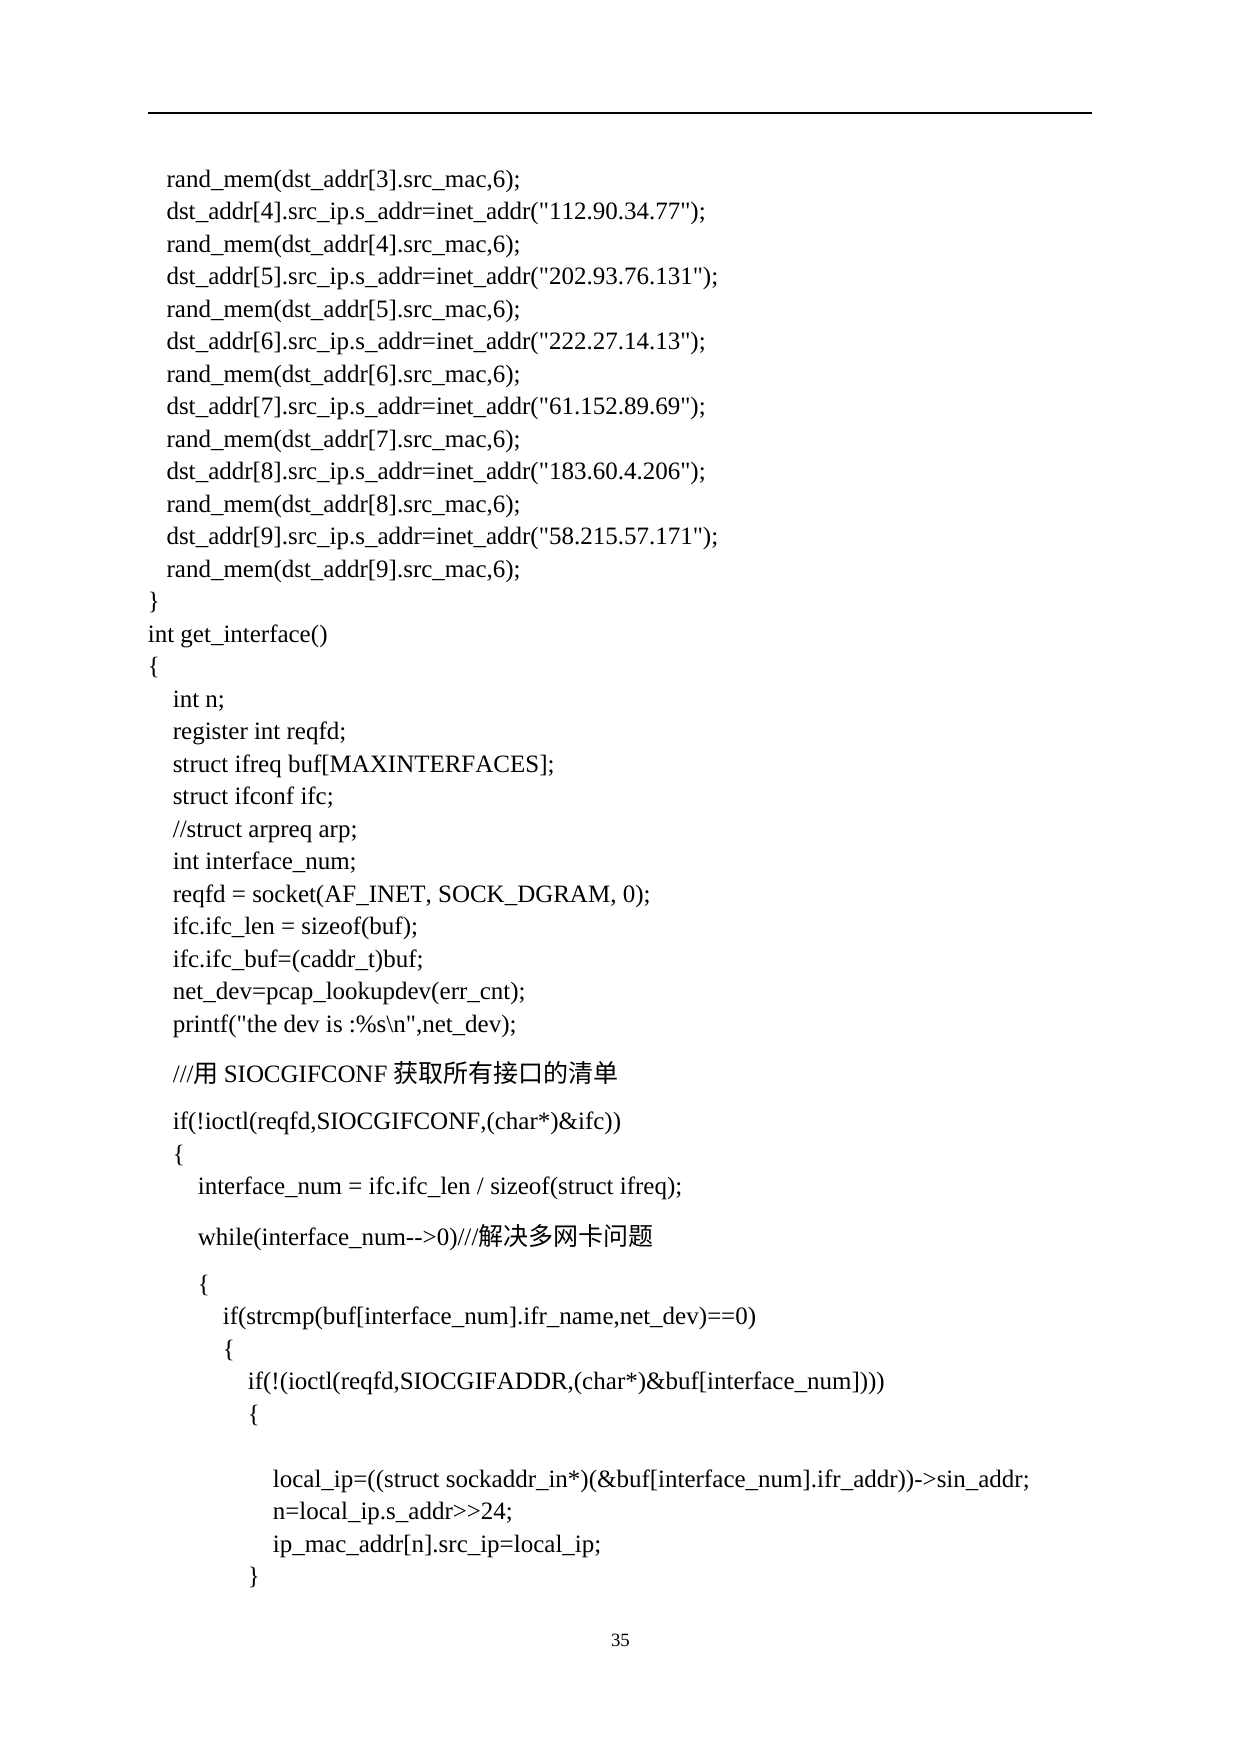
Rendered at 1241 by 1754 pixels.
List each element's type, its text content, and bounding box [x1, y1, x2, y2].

text ip_mac_addr[n].src_ip=local_ip; [148, 1527, 1092, 1559]
text } [148, 1559, 1092, 1592]
text int get_interface() [148, 617, 1092, 649]
text { [148, 1137, 1092, 1169]
text rand_mem(dst_addr[9].src_mac,6); [148, 552, 1092, 584]
text dst_addr[7].src_ip.s_addr=inet_addr("61.152.89.69"); [148, 389, 1092, 422]
text struct ifreq buf[MAXINTERFACES]; [148, 747, 1092, 779]
text ifc.ifc_buf=(caddr_t)buf; [148, 942, 1092, 974]
text { [148, 1397, 1092, 1429]
text if(!ioctl(reqfd,SIOCGIFCONF,(char*)&ifc)) [148, 1104, 1092, 1137]
text dst_addr[4].src_ip.s_addr=inet_addr("112.90.34.77"); [148, 194, 1092, 227]
text dst_addr[9].src_ip.s_addr=inet_addr("58.215.57.171"); [148, 519, 1092, 552]
text rand_mem(dst_addr[4].src_mac,6); [148, 227, 1092, 259]
text ///用SIOCGIFCONF 获取所有接口的清单 [148, 1039, 1092, 1104]
text rand_mem(dst_addr[3].src_mac,6); [148, 162, 1092, 194]
text rand_mem(dst_addr[6].src_mac,6); [148, 357, 1092, 389]
text dst_addr[5].src_ip.s_addr=inet_addr("202.93.76.131"); [148, 259, 1092, 292]
text struct ifconf ifc; [148, 779, 1092, 812]
text ifc.ifc_len = sizeof(buf); [148, 909, 1092, 942]
text register int reqfd; [148, 714, 1092, 747]
text //struct arpreq arp; [148, 812, 1092, 844]
text { [148, 649, 1092, 682]
text rand_mem(dst_addr[7].src_mac,6); [148, 422, 1092, 454]
text { [148, 1267, 1092, 1299]
text } [148, 584, 1092, 617]
text { [148, 1332, 1092, 1364]
text local_ip=((struct sockaddr_in*)(&buf[interface_num].ifr_addr))->sin_addr; [148, 1462, 1092, 1494]
text dst_addr[8].src_ip.s_addr=inet_addr("183.60.4.206"); [148, 454, 1092, 487]
text dst_addr[6].src_ip.s_addr=inet_addr("222.27.14.13"); [148, 324, 1092, 357]
text if(strcmp(buf[interface_num].ifr_name,net_dev)==0) [148, 1299, 1092, 1332]
text int n; [148, 682, 1092, 714]
text int interface_num; [148, 844, 1092, 877]
text rand_mem(dst_addr[8].src_mac,6); [148, 487, 1092, 519]
text n=local_ip.s_addr>>24; [148, 1494, 1092, 1527]
text if(!(ioctl(reqfd,SIOCGIFADDR,(char*)&buf[interface_num]))) [148, 1364, 1092, 1397]
text rand_mem(dst_addr[5].src_mac,6); [148, 292, 1092, 324]
text printf("the dev is :%s\n",net_dev); [148, 1007, 1092, 1039]
text reqfd = socket(AF_INET, SOCK_DGRAM, 0); [148, 877, 1092, 909]
text while(interface_num-->0)///解决多网卡问题 [148, 1202, 1092, 1267]
text interface_num = ifc.ifc_len / sizeof(struct ifreq); [148, 1169, 1092, 1202]
text net_dev=pcap_lookupdev(err_cnt); [148, 974, 1092, 1007]
